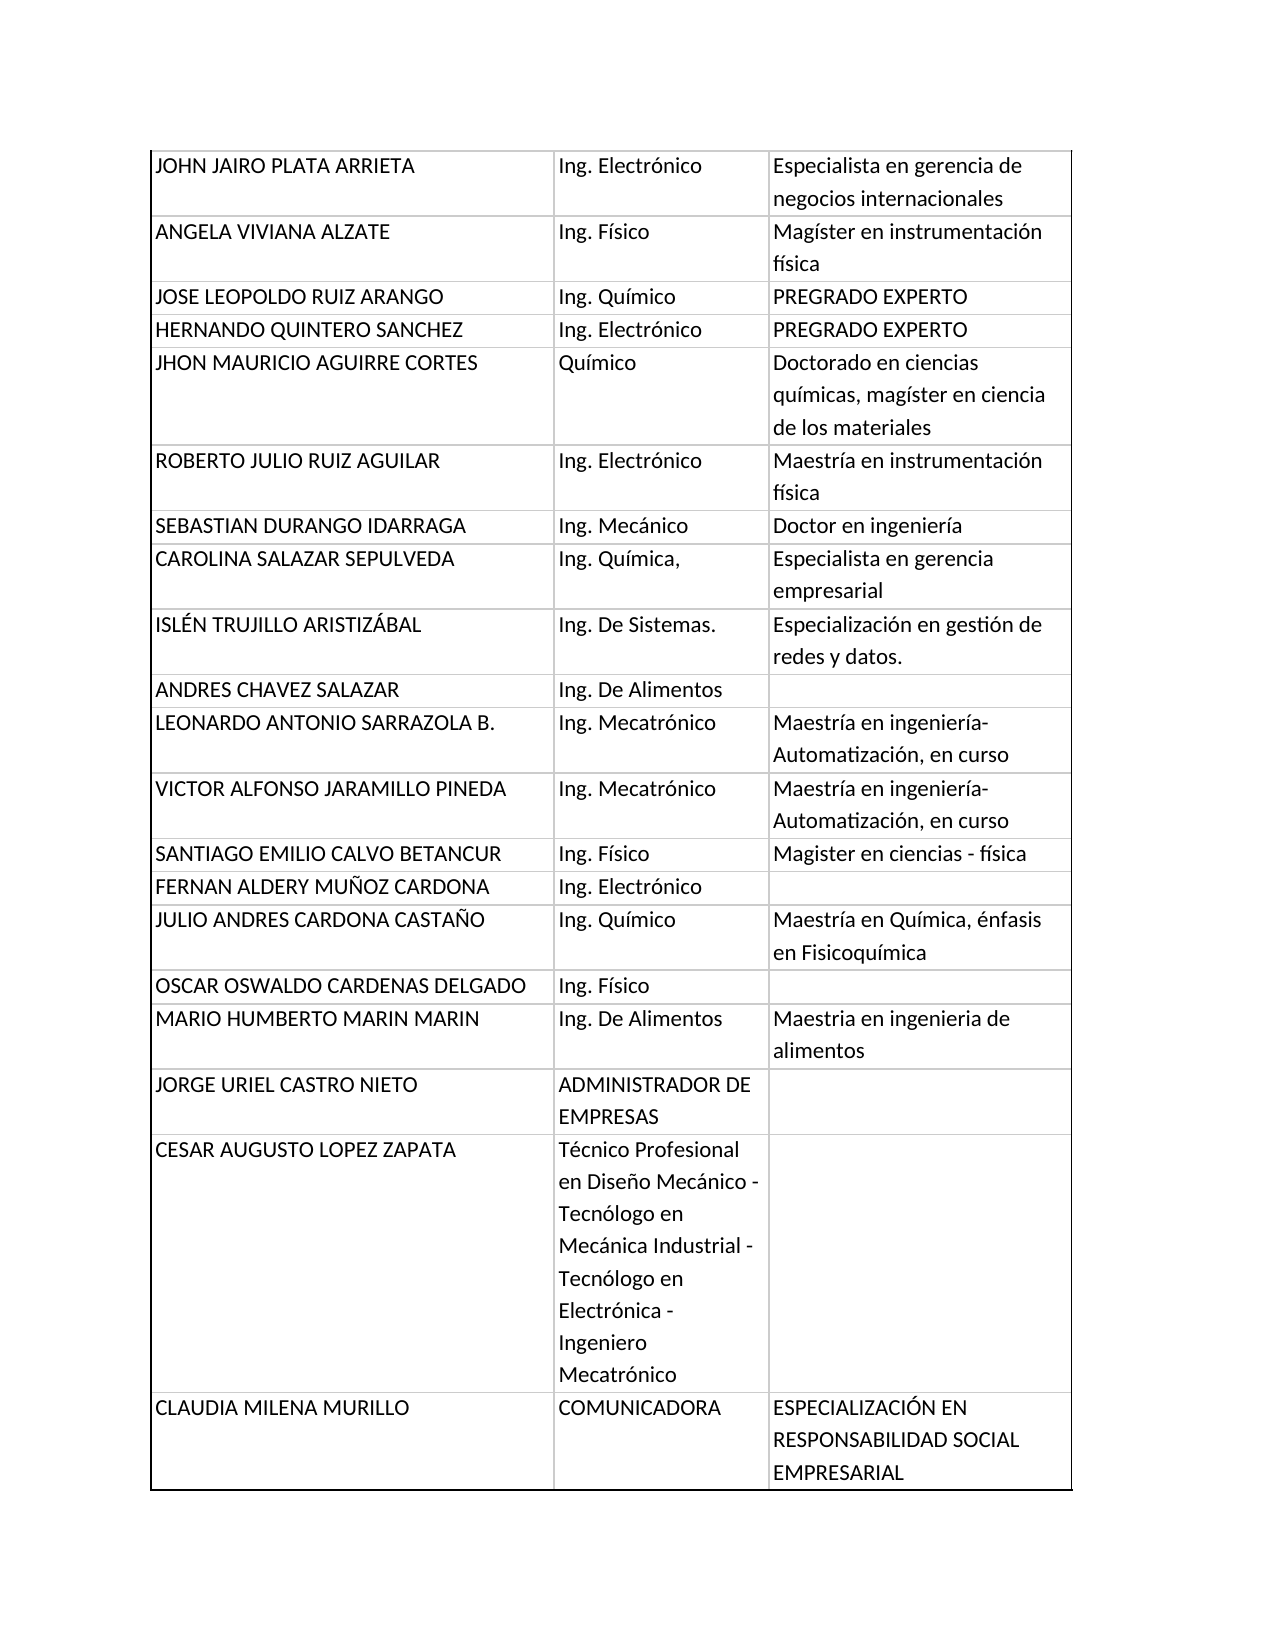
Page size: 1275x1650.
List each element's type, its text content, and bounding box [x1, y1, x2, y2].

table_cell Maestría en ingeniería- Automatización, en curso [770, 774, 1071, 837]
table_cell Magíster en instrumentación física [770, 217, 1071, 281]
table_cell VICTOR ALFONSO JARAMILLO PINEDA [152, 774, 553, 837]
table_cell Especialista en gerencia empresarial [770, 545, 1071, 608]
table_cell LEONARDO ANTONIO SARRAZOLA B. [152, 708, 553, 772]
table_cell JORGE URIEL CASTRO NIETO [152, 1070, 553, 1133]
table_cell ROBERTO JULIO RUIZ AGUILAR [152, 446, 553, 510]
table_cell Ing. Químico [555, 906, 768, 969]
table_cell OSCAR OSWALDO CARDENAS DELGADO [152, 971, 553, 1003]
table_cell JHON MAURICIO AGUIRRE CORTES [152, 348, 553, 444]
table_cell Doctor en ingeniería [770, 511, 1071, 543]
table_cell ISLÉN TRUJILLO ARISTIZÁBAL [152, 610, 553, 673]
table_cell Ing. Electrónico [555, 872, 768, 904]
table_cell Ing. Físico [555, 971, 768, 1003]
table_cell Ing. Físico [555, 839, 768, 871]
table_cell Ing. Químico [555, 282, 768, 314]
table_cell Ing. Mecatrónico [555, 708, 768, 772]
table_cell Ing. De Alimentos [555, 675, 768, 707]
table_cell PREGRADO EXPERTO [770, 315, 1071, 347]
table_cell PREGRADO EXPERTO [770, 282, 1071, 314]
table_cell Ing. Mecánico [555, 511, 768, 543]
table_cell Ing. Mecatrónico [555, 774, 768, 837]
table_cell Doctorado en ciencias químicas, magíster en ciencia de los materiales [770, 348, 1071, 444]
table_cell [770, 675, 1071, 707]
table_cell Especialista en gerencia de negocios internacionales [770, 152, 1071, 215]
table_cell Maestría en ingeniería- Automatización, en curso [770, 708, 1071, 772]
table_cell [770, 872, 1071, 904]
table_cell CAROLINA SALAZAR SEPULVEDA [152, 545, 553, 608]
table_cell ANDRES CHAVEZ SALAZAR [152, 675, 553, 707]
table_cell Ing. Electrónico [555, 446, 768, 510]
table_cell Maestría en Química, énfasis en Fisicoquímica [770, 906, 1071, 969]
table_cell JULIO ANDRES CARDONA CASTAÑO [152, 906, 553, 969]
table_cell SEBASTIAN DURANGO IDARRAGA [152, 511, 553, 543]
table_cell Químico [555, 348, 768, 444]
table_cell Especialización en gestión de redes y datos. [770, 610, 1071, 673]
table_cell [770, 1135, 1071, 1392]
table_cell Técnico Profesional en Diseño Mecánico - Tecnólogo en Mecánica Industrial - Tecnólogo en Electrónica - Ingeniero Mecatrónico [555, 1135, 768, 1392]
table_cell CESAR AUGUSTO LOPEZ ZAPATA [152, 1135, 553, 1392]
table_cell ANGELA VIVIANA ALZATE [152, 217, 553, 281]
table_cell Maestria en ingenieria de alimentos [770, 1005, 1071, 1068]
table_cell Ing. Electrónico [555, 152, 768, 215]
table_cell Ing. Química, [555, 545, 768, 608]
table_cell CLAUDIA MILENA MURILLO [152, 1393, 553, 1489]
table_cell COMUNICADORA [555, 1393, 768, 1489]
table_cell ESPECIALIZACIÓN EN RESPONSABILIDAD SOCIAL EMPRESARIAL [770, 1393, 1071, 1489]
table_cell JOHN JAIRO PLATA ARRIETA [152, 152, 553, 215]
table_cell [770, 971, 1071, 1003]
table_cell JOSE LEOPOLDO RUIZ ARANGO [152, 282, 553, 314]
table_cell FERNAN ALDERY MUÑOZ CARDONA [152, 872, 553, 904]
table_cell Ing. De Sistemas. [555, 610, 768, 673]
table_cell Magister en ciencias - física [770, 839, 1071, 871]
table_cell Ing. De Alimentos [555, 1005, 768, 1068]
table_cell Maestría en instrumentación física [770, 446, 1071, 510]
table_cell [770, 1070, 1071, 1133]
table_cell Ing. Electrónico [555, 315, 768, 347]
table_cell MARIO HUMBERTO MARIN MARIN [152, 1005, 553, 1068]
table_cell Ing. Físico [555, 217, 768, 281]
table_cell HERNANDO QUINTERO SANCHEZ [152, 315, 553, 347]
table_cell ADMINISTRADOR DE EMPRESAS [555, 1070, 768, 1133]
table_cell SANTIAGO EMILIO CALVO BETANCUR [152, 839, 553, 871]
